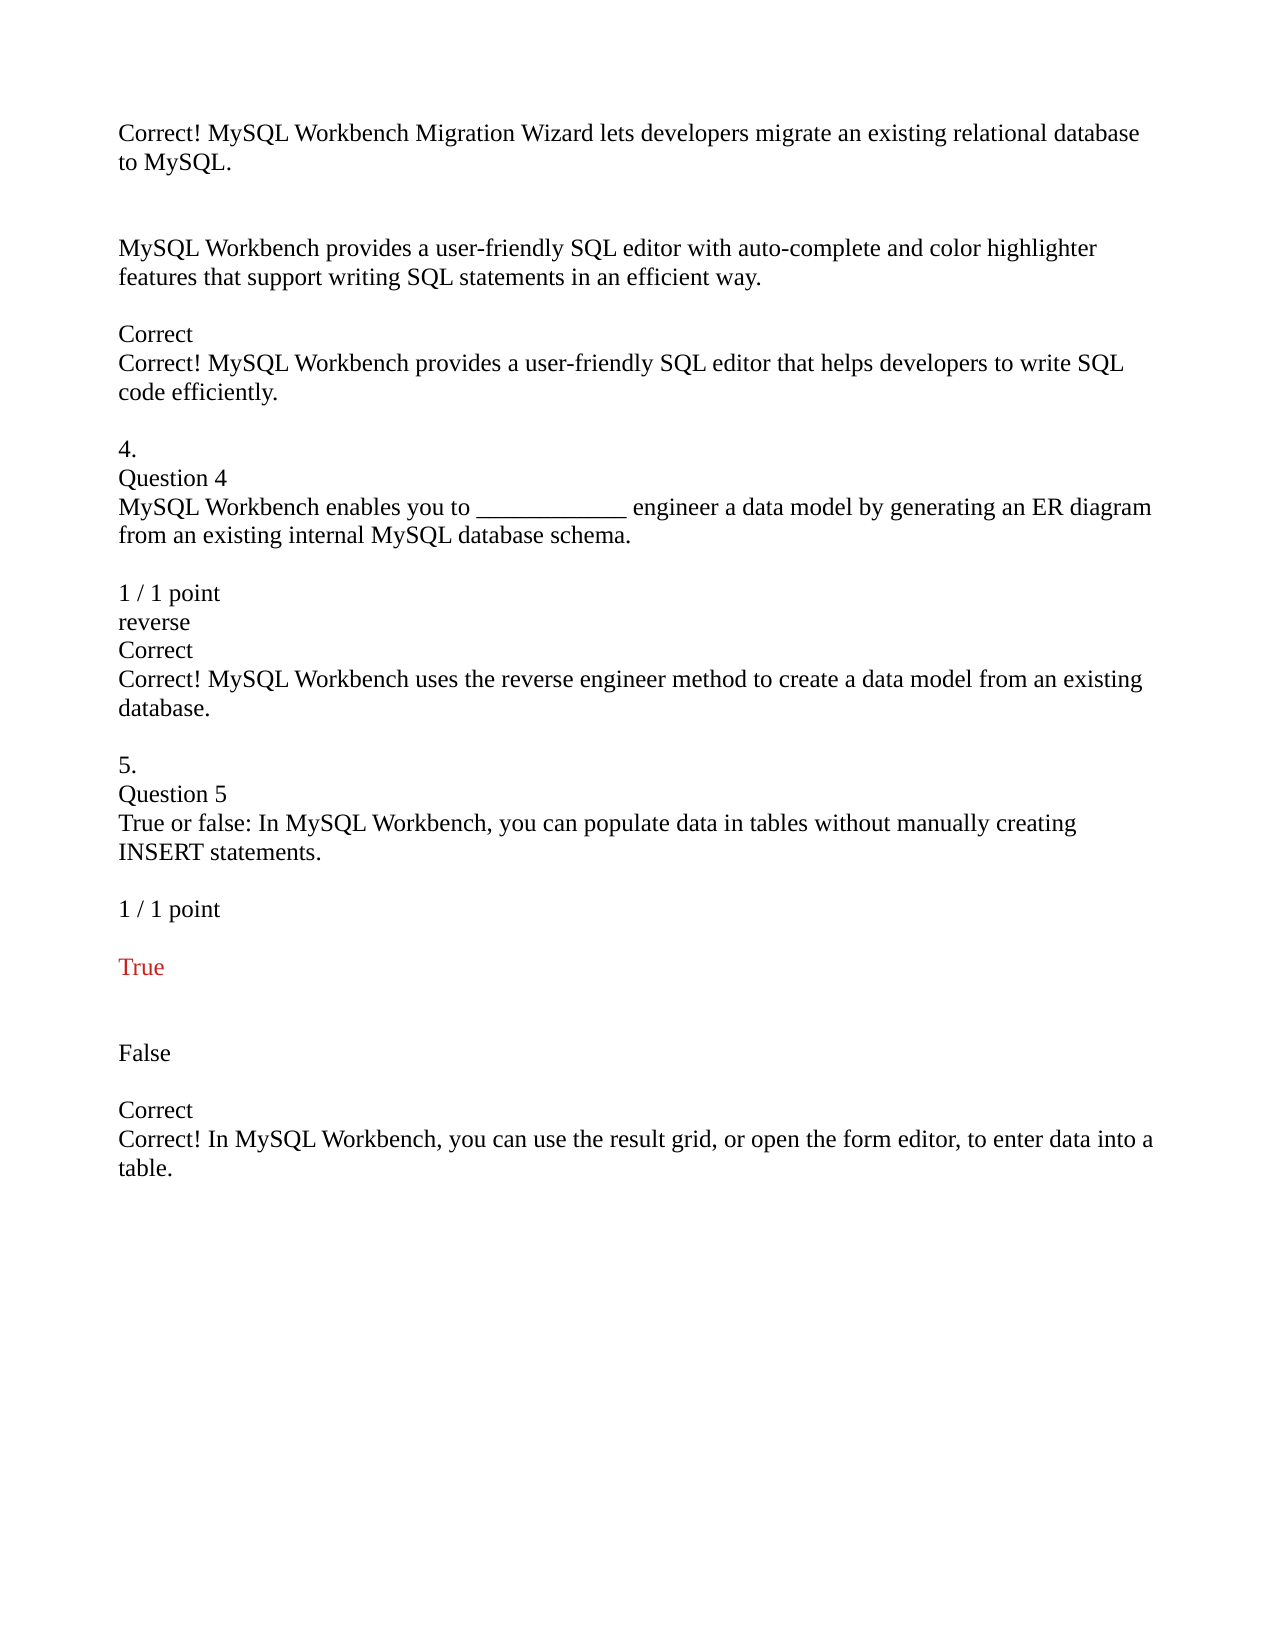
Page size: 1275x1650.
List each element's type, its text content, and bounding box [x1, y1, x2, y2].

text Correct! MySQL Workbench uses the reverse engineer method to create a data model from an existing database. [118, 664, 1157, 722]
text Correct [118, 636, 1157, 664]
text Correct [118, 1096, 1157, 1124]
text Correct! MySQL Workbench provides a user-friendly SQL editor that helps developers to write SQL code efficiently. [118, 348, 1157, 406]
text 4. [118, 434, 1157, 463]
text False [118, 1038, 1157, 1067]
text MySQL Workbench provides a user-friendly SQL editor with auto-complete and color highlighter features that support writing SQL statements in an efficient way. [118, 233, 1157, 291]
text Correct! MySQL Workbench Migration Wizard lets developers migrate an existing relational database to MySQL. [118, 118, 1157, 176]
text MySQL Workbench enables you to ____________ engineer a data model by generating an ER diagram from an existing internal MySQL database schema. [118, 492, 1157, 549]
text 1 / 1 point [118, 894, 1157, 923]
text Correct [118, 319, 1157, 348]
text Question 5 [118, 779, 1157, 808]
text Correct! In MySQL Workbench, you can use the result grid, or open the form editor, to enter data into a table. [118, 1124, 1157, 1182]
text True or false: In MySQL Workbench, you can populate data in tables without manually creating INSERT statements. [118, 808, 1157, 866]
text Question 4 [118, 463, 1157, 492]
text reverse [118, 607, 1157, 636]
text True [118, 952, 1157, 981]
text 1 / 1 point [118, 578, 1157, 607]
text 5. [118, 751, 1157, 779]
